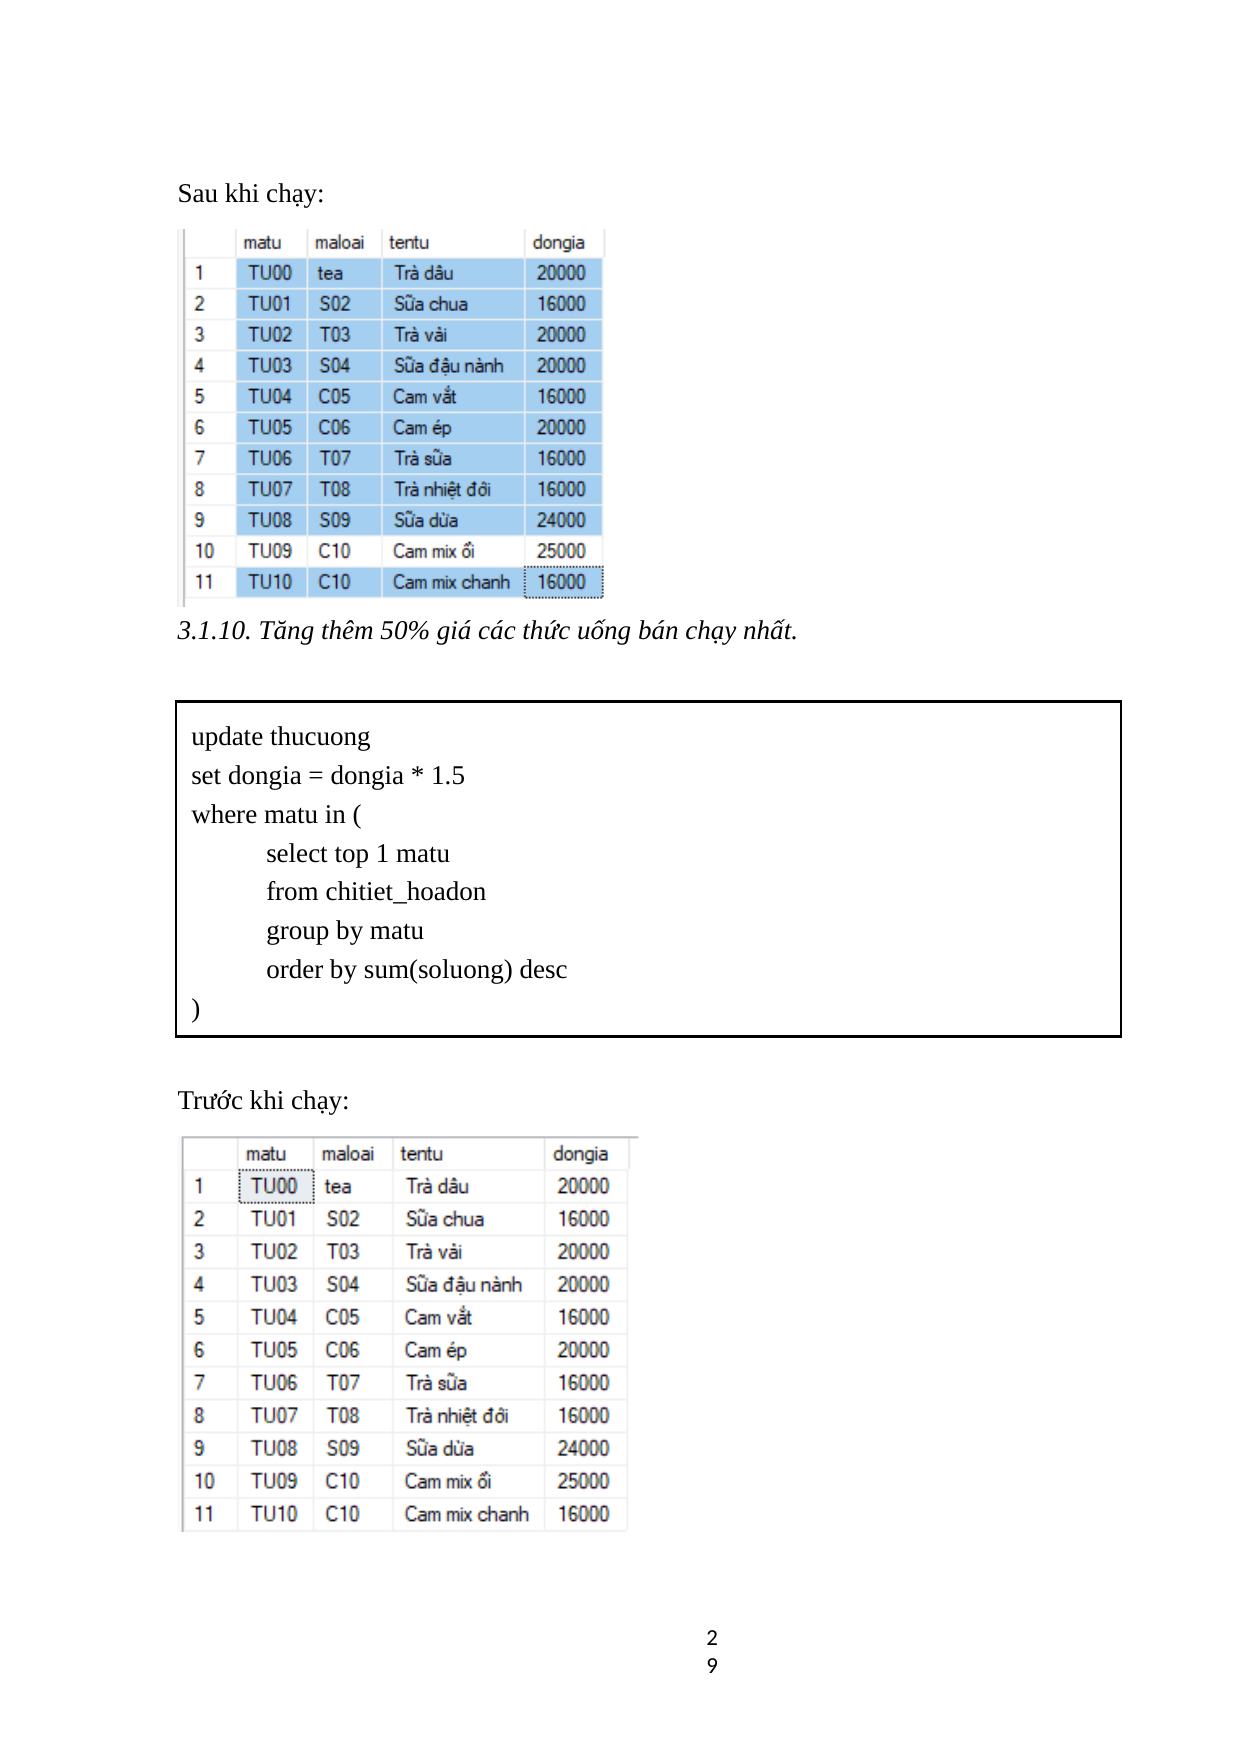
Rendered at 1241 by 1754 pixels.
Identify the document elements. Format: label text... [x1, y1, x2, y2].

subtitle 3.1.10. Tăng thêm 50% giá các thức uống bán chạy nhất. [177, 614, 1122, 646]
picture [177, 229, 625, 607]
picture [177, 1136, 639, 1532]
text Trước khi chạy: [177, 1084, 1004, 1115]
text Sau khi chạy: [177, 177, 1004, 208]
